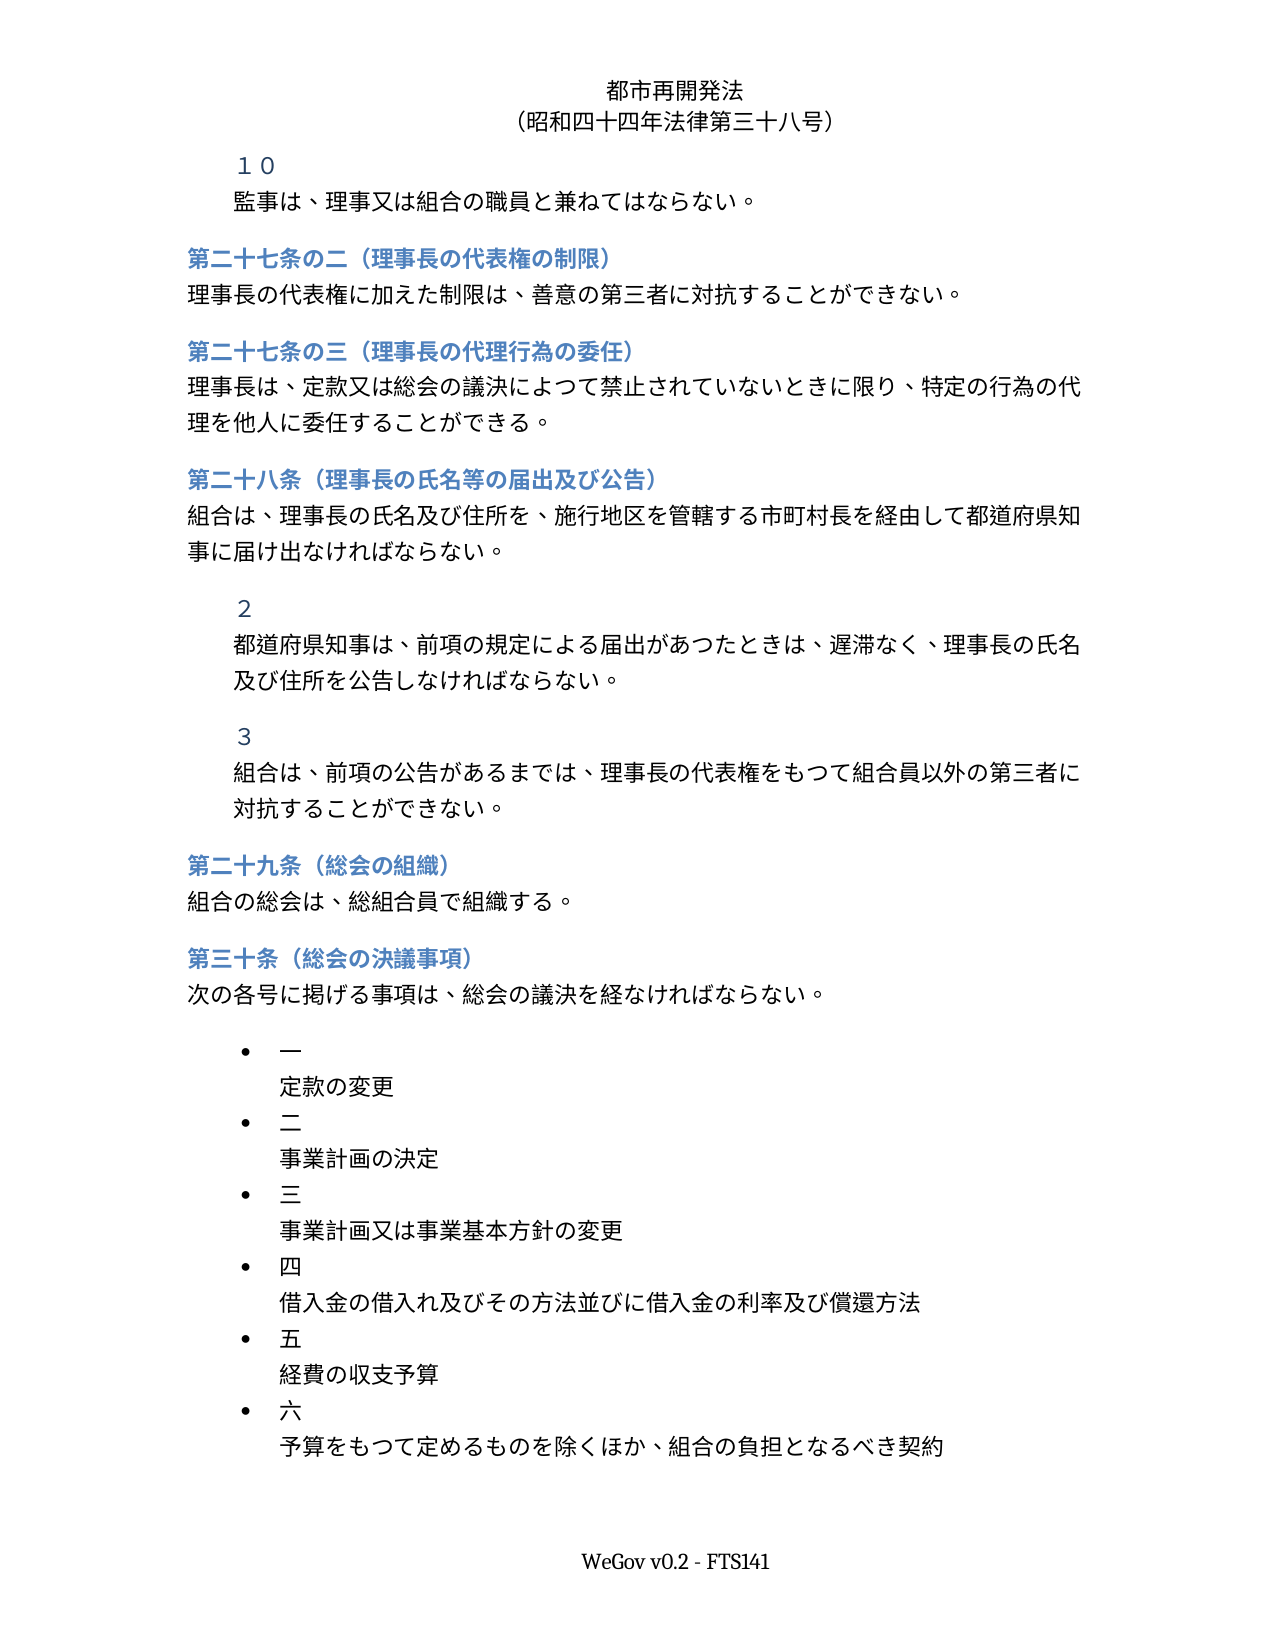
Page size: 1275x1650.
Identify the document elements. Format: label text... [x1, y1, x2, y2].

subtitle ３ [233, 721, 1087, 753]
text 都道府県知事は、前項の規定による届出があつたときは、遅滞なく、理事長の氏名及び住所を公告しなければならない。 [233, 629, 1087, 696]
text 理事長は、定款又は総会の議決によつて禁止されていないときに限り、特定の行為の代理を他人に委任することができる。 [187, 371, 1087, 438]
text 理事長の代表権に加えた制限は、善意の第三者に対抗することができない。 [187, 279, 1087, 310]
text 監事は、理事又は組合の職員と兼ねてはならない。 [233, 186, 1087, 217]
text 組合は、前項の公告があるまでは、理事長の代表権をもつて組合員以外の第三者に対抗することができない。 [233, 757, 1087, 824]
subtitle 第二十七条の三（理事長の代理行為の委任） [187, 335, 1087, 367]
text 次の各号に掲げる事項は、総会の議決を経なければならない。 [187, 979, 1087, 1010]
list 六 予算をもつて定めるものを除くほか、組合の負担となるべき契約 [242, 1395, 1087, 1462]
subtitle 第二十八条（理事長の氏名等の届出及び公告） [187, 464, 1087, 495]
list 三 事業計画又は事業基本方針の変更 [242, 1179, 1087, 1246]
subtitle 第二十九条（総会の組織） [187, 850, 1087, 881]
list 四 借入金の借入れ及びその方法並びに借入金の利率及び償還方法 [242, 1251, 1087, 1318]
subtitle ２ [233, 593, 1087, 624]
text 組合の総会は、総組合員で組織する。 [187, 886, 1087, 917]
subtitle １０ [233, 150, 1087, 181]
subtitle 第二十七条の二（理事長の代表権の制限） [187, 243, 1087, 274]
text 組合は、理事長の氏名及び住所を、施行地区を管轄する市町村長を経由して都道府県知事に届け出なければならない。 [187, 500, 1087, 567]
subtitle 第三十条（総会の決議事項） [187, 943, 1087, 974]
list 二 事業計画の決定 [242, 1107, 1087, 1174]
list 一 定款の変更 [242, 1035, 1087, 1103]
list 五 経費の収支予算 [242, 1323, 1087, 1390]
